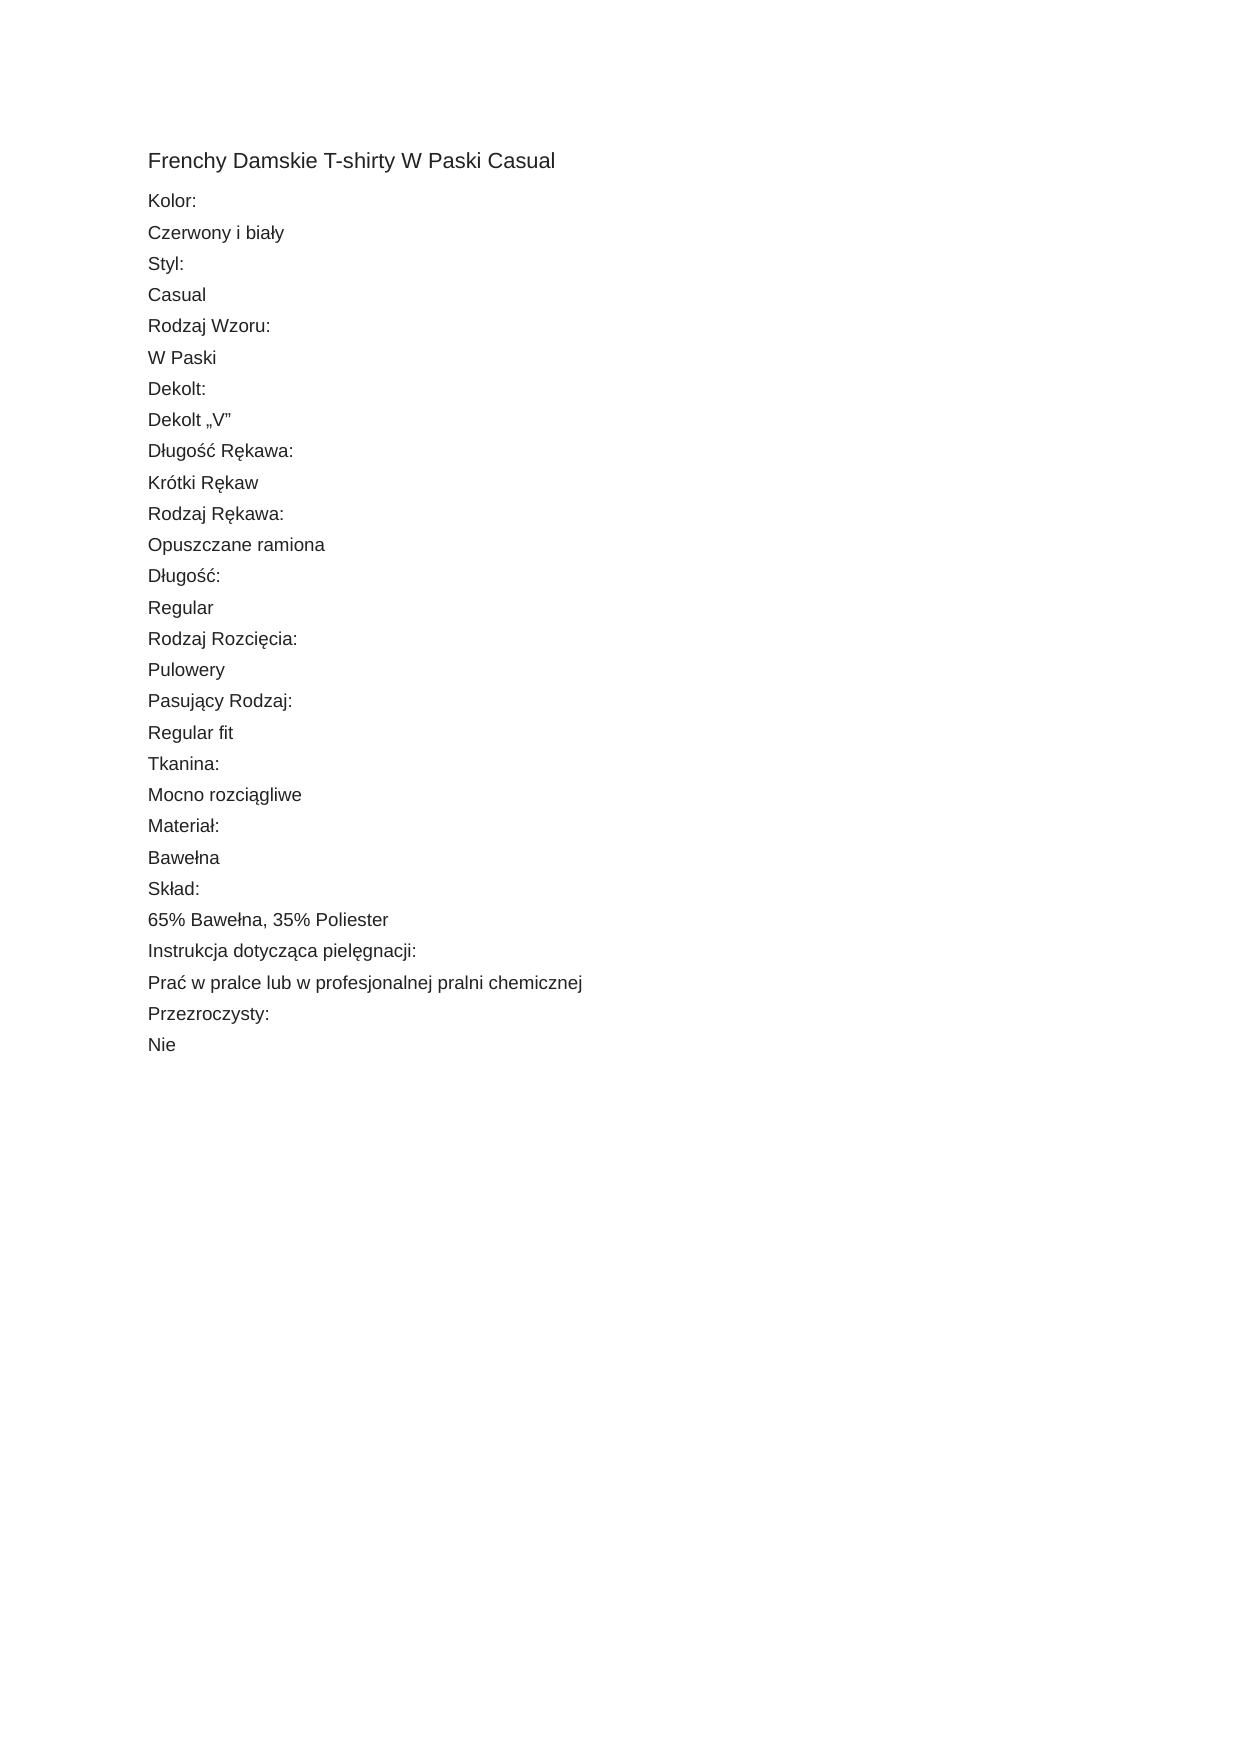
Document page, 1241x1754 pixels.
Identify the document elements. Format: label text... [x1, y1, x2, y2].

text Skład: [148, 868, 1093, 899]
text Czerwony i biały [148, 212, 1093, 243]
text Opuszczane ramiona [148, 524, 1093, 556]
text Długość: [148, 556, 1093, 587]
text Pulowery [148, 649, 1093, 681]
text Bawełna [148, 837, 1093, 868]
text Dekolt: [148, 368, 1093, 399]
text Przezroczysty: [148, 993, 1093, 1024]
text Kolor: [148, 181, 1093, 212]
text Casual [148, 274, 1093, 306]
text Krótki Rękaw [148, 462, 1093, 493]
text Dekolt „V” [148, 399, 1093, 431]
text Instrukcja dotycząca pielęgnacji: [148, 931, 1093, 962]
text Regular fit [148, 712, 1093, 743]
text Rodzaj Rękawa: [148, 493, 1093, 524]
text Materiał: [148, 806, 1093, 837]
text Mocno rozciągliwe [148, 774, 1093, 806]
text W Paski [148, 337, 1093, 368]
text Rodzaj Wzoru: [148, 306, 1093, 337]
text Styl: [148, 243, 1093, 274]
text Pasujący Rodzaj: [148, 681, 1093, 712]
text Regular [148, 587, 1093, 618]
text Długość Rękawa: [148, 431, 1093, 462]
text 65% Bawełna, 35% Poliester [148, 899, 1093, 931]
text Tkanina: [148, 743, 1093, 774]
text Frenchy Damskie T-shirty W Paski Casual [148, 148, 1093, 173]
text Prać w pralce lub w profesjonalnej pralni chemicznej [148, 962, 1093, 993]
text Rodzaj Rozcięcia: [148, 618, 1093, 649]
text Nie [148, 1024, 1093, 1056]
